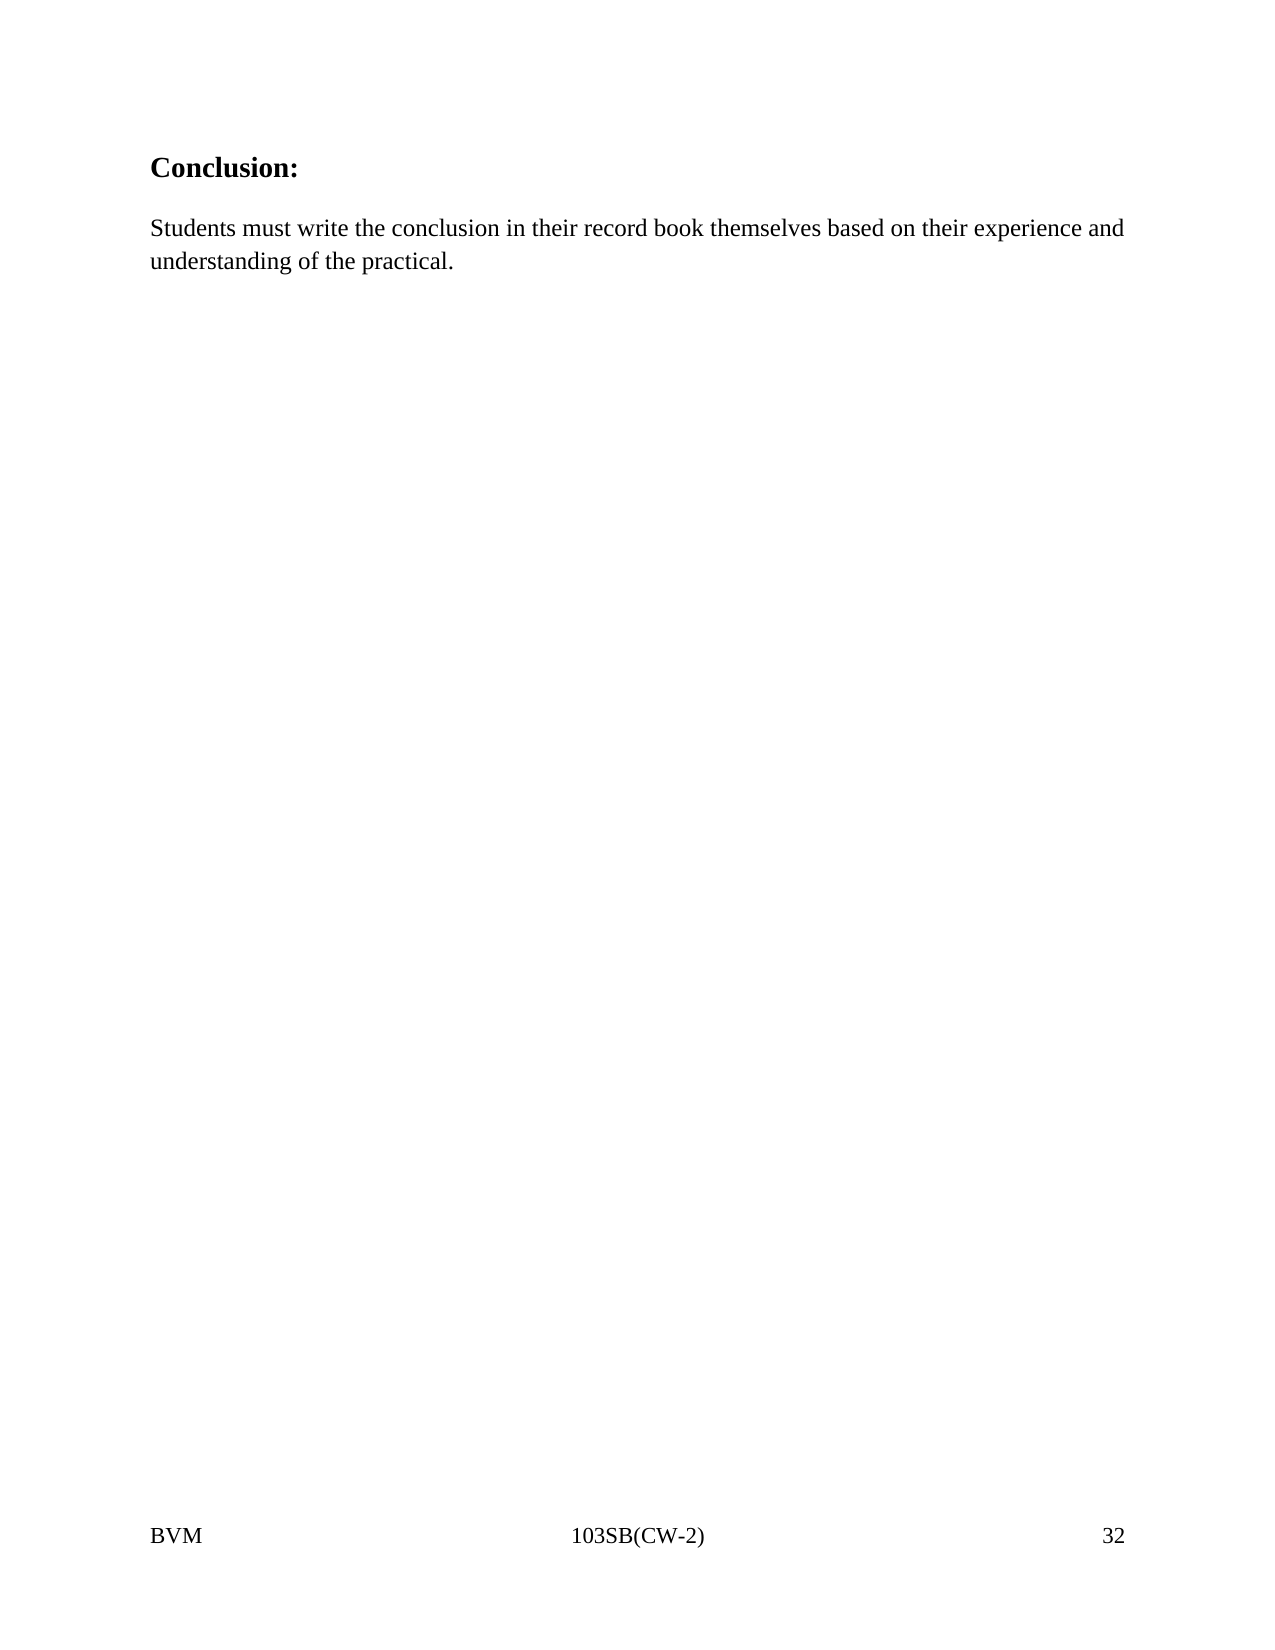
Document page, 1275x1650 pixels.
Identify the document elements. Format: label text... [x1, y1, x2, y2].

text Conclusion: [150, 150, 1125, 183]
text Students must write the conclusion in their record book themselves based on their experience and understanding of the practical. [150, 213, 1125, 274]
